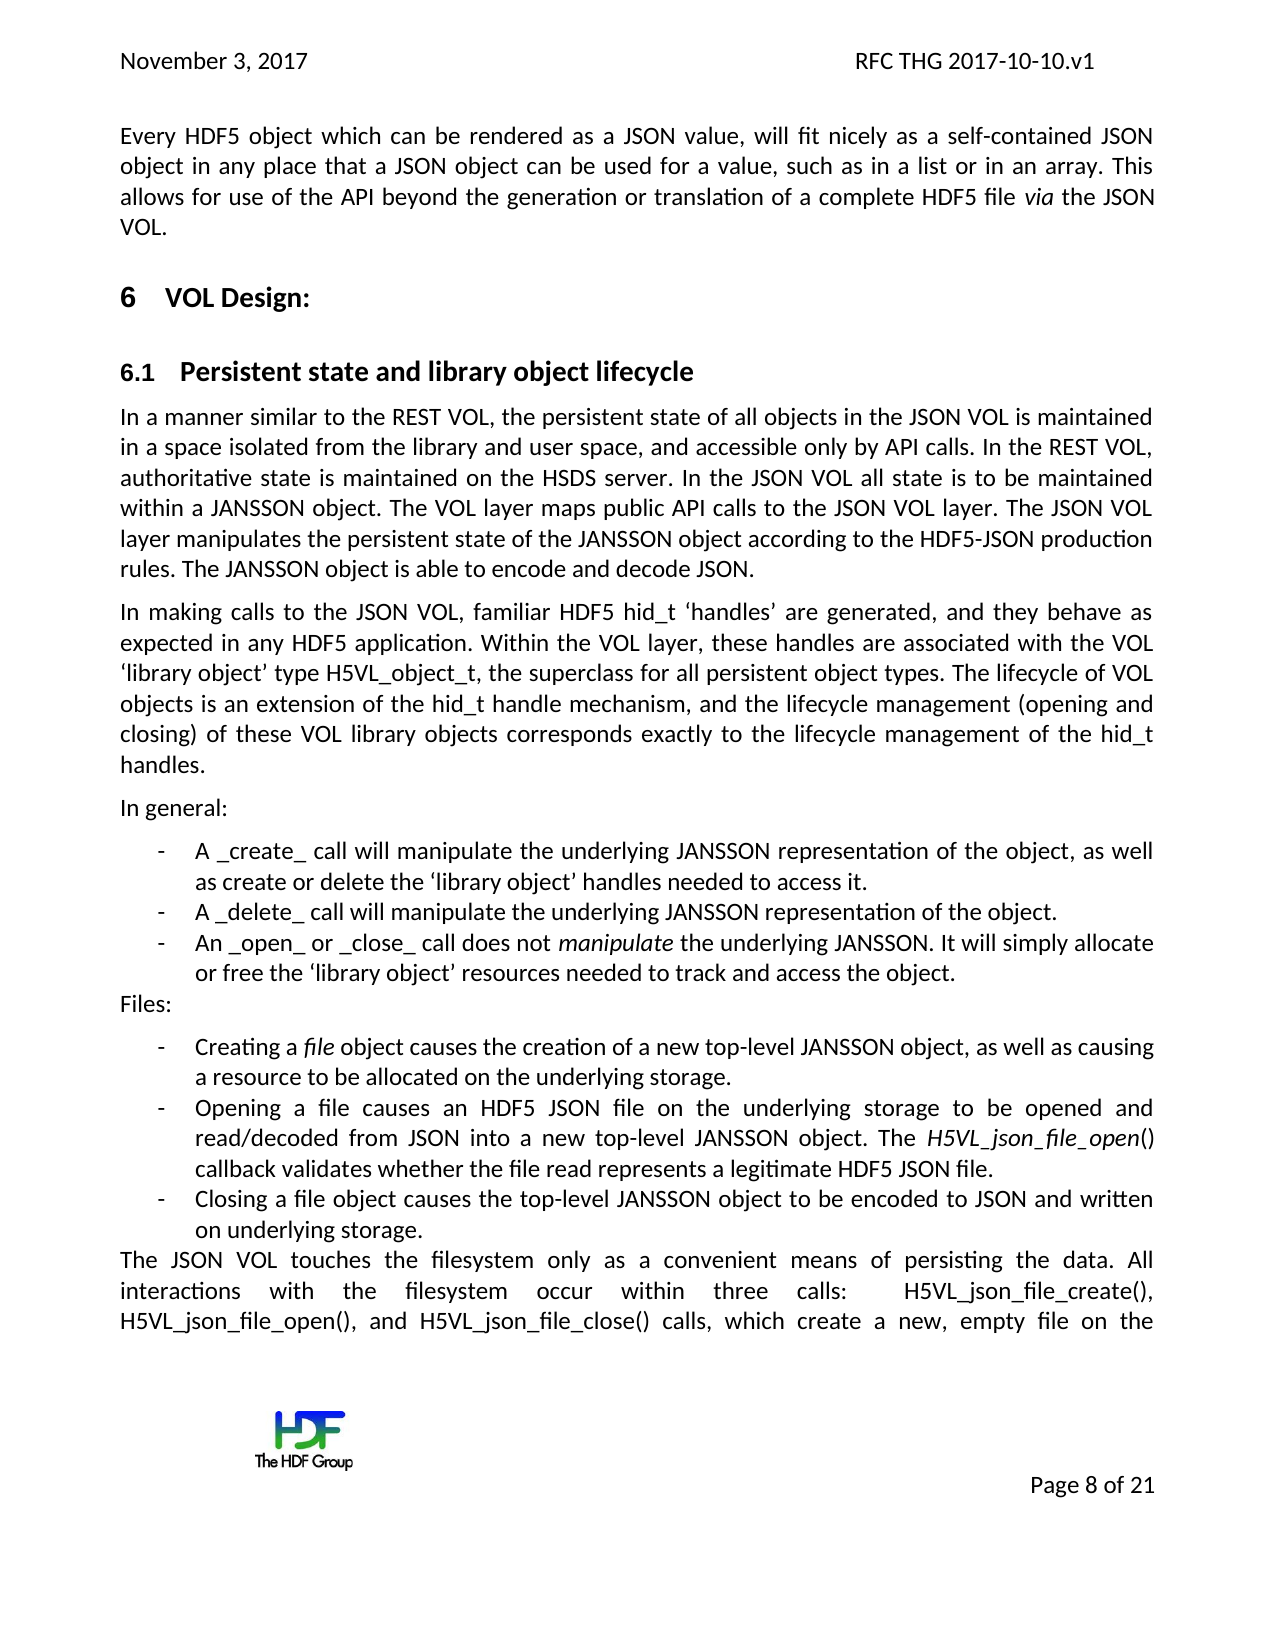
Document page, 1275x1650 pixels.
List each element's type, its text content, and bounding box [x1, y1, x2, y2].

text In general: [120, 792, 1155, 823]
list Closing a file object causes the top-level JANSSON object to be encoded to JSON and written on underlying storage. [157, 1183, 1155, 1244]
list Creating a file object causes the creation of a new top-level JANSSON object, as well as causing a resource to be allocated on the underlying storage. [157, 1031, 1155, 1092]
text In a manner similar to the REST VOL, the persistent state of all objects in the JSON VOL is maintained in a space isolated from the library and user space, and accessible only by API calls. In the REST VOL, authoritative state is maintained on the HSDS server. In the JSON VOL all state is to be maintained within a JANSSON object. The VOL layer maps public API calls to the JSON VOL layer. The JSON VOL layer manipulates the persistent state of the JANSSON object according to the HDF5-JSON production rules. The JANSSON object is able to encode and decode JSON. [120, 401, 1155, 584]
text Files: [120, 988, 1155, 1018]
list An _open_ or _close_ call does not manipulate the underlying JANSSON. It will simply allocate or free the ‘library object’ resources needed to track and access the object. [157, 927, 1155, 988]
list Persistent state and library object lifecycle [120, 353, 1155, 388]
picture [255, 1411, 353, 1471]
list A _delete_ call will manipulate the underlying JANSSON representation of the object. [157, 896, 1155, 927]
text In making calls to the JSON VOL, familiar HDF5 hid_t ‘handles’ are generated, and they behave as expected in any HDF5 application. Within the VOL layer, these handles are associated with the VOL ‘library object’ type H5VL_object_t, the superclass for all persistent object types. The lifecycle of VOL objects is an extension of the hid_t handle mechanism, and the lifecycle management (opening and closing) of these VOL library objects corresponds exactly to the lifecycle management of the hid_t handles. [120, 596, 1155, 779]
list VOL Design: [120, 279, 1155, 315]
list A _create_ call will manipulate the underlying JANSSON representation of the object, as well as create or delete the ‘library object’ handles needed to access it. [157, 835, 1155, 896]
list Opening a file causes an HDF5 JSON file on the underlying storage to be opened and read/decoded from JSON into a new top-level JANSSON object. The H5VL_json_file_open() callback validates whether the file read represents a legitimate HDF5 JSON file. [157, 1092, 1155, 1183]
text Every HDF5 object which can be rendered as a JSON value, will fit nicely as a self-contained JSON object in any place that a JSON object can be used for a value, such as in a list or in an array. This allows for use of the API beyond the generation or translation of a complete HDF5 file via the JSON VOL. [120, 120, 1155, 242]
